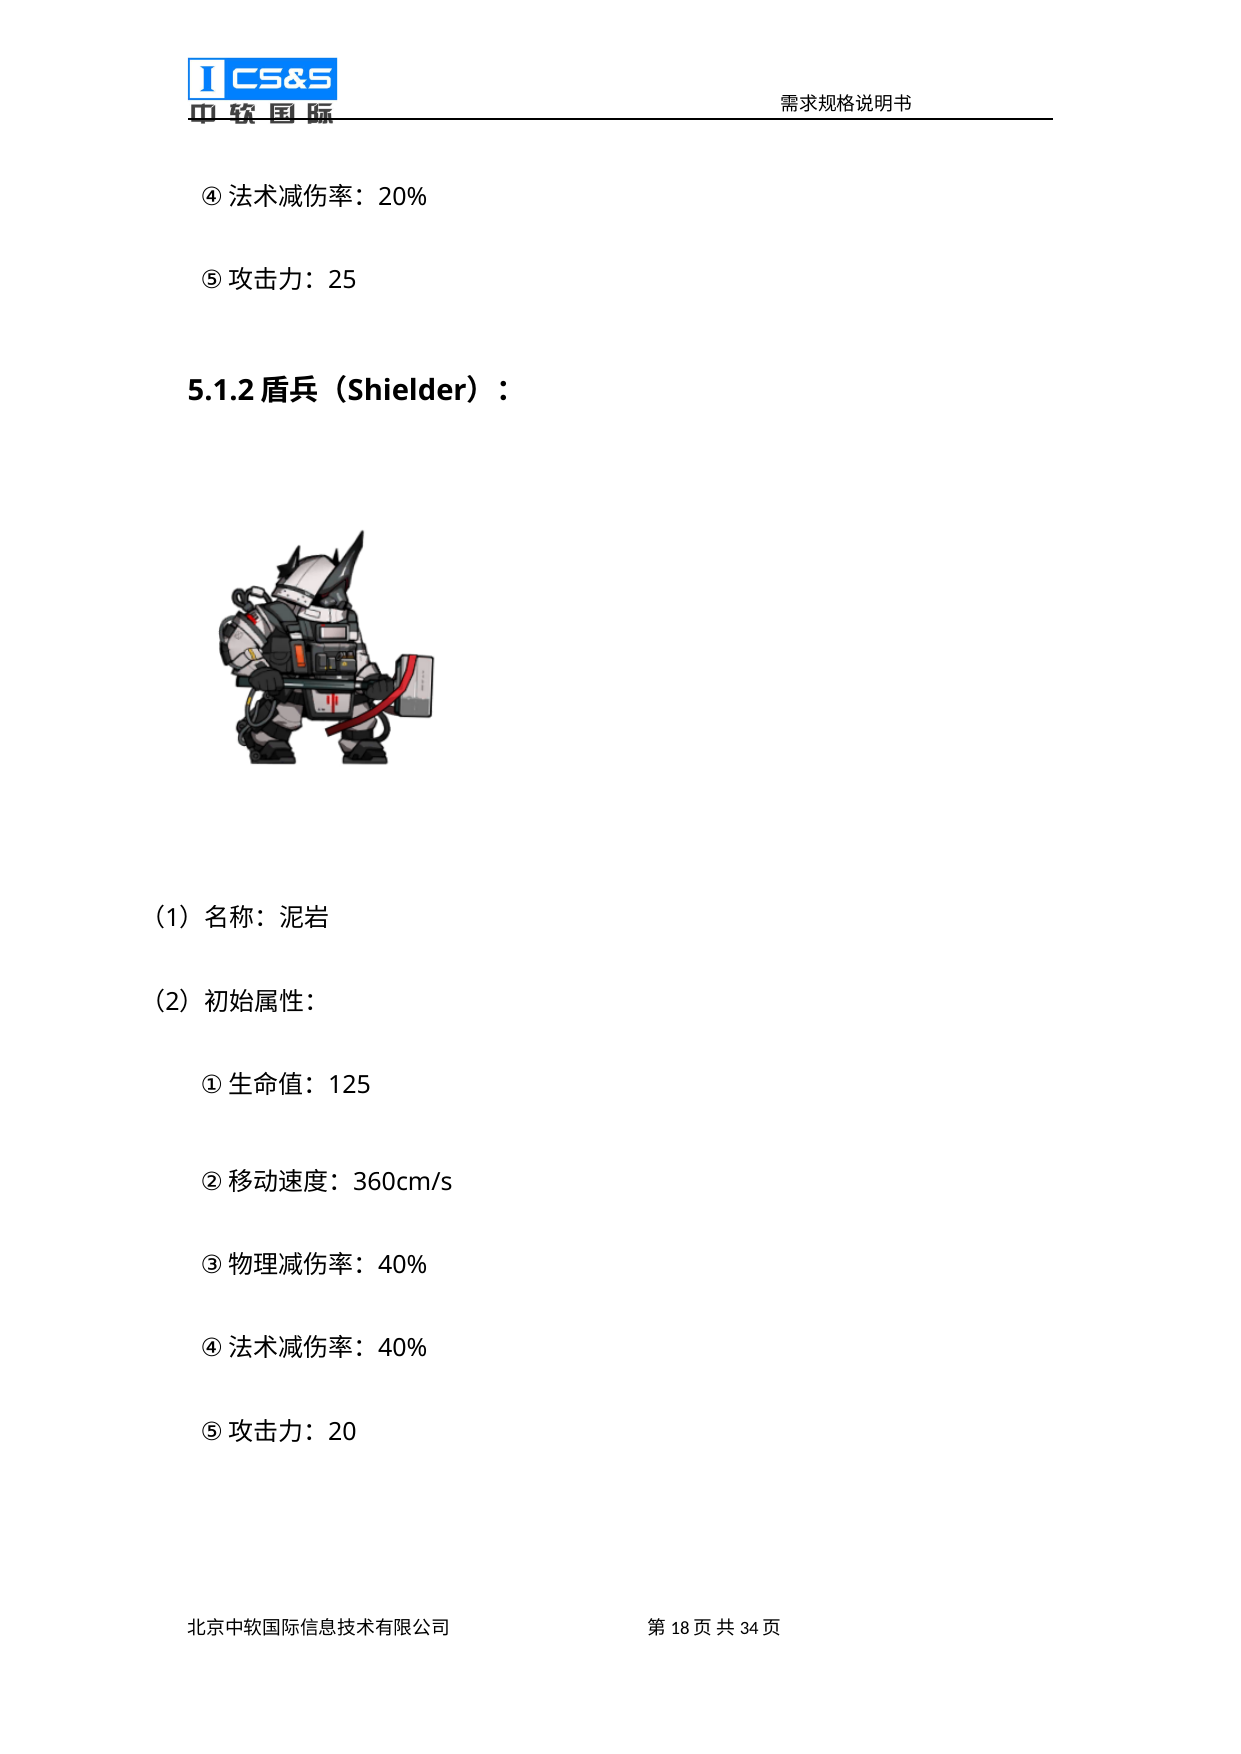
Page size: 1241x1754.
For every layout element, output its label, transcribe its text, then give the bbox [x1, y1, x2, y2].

text ⑤攻击力：20 [140, 1397, 1053, 1462]
subtitle 5.1.2盾兵（Shielder）： [187, 355, 1053, 420]
picture [140, 478, 509, 851]
text ④法术减伤率：20% [140, 162, 1053, 227]
text ③物理减伤率：40% [140, 1230, 1053, 1295]
text ⑤攻击力：25 [140, 245, 1053, 310]
text （1）名称：泥岩 [140, 883, 1053, 948]
text ①生命值：125 ②移动速度：360cm/s [140, 1050, 1053, 1212]
picture [187, 57, 338, 124]
text ④法术减伤率：40% [140, 1313, 1053, 1378]
text （2）初始属性： [140, 967, 1053, 1032]
